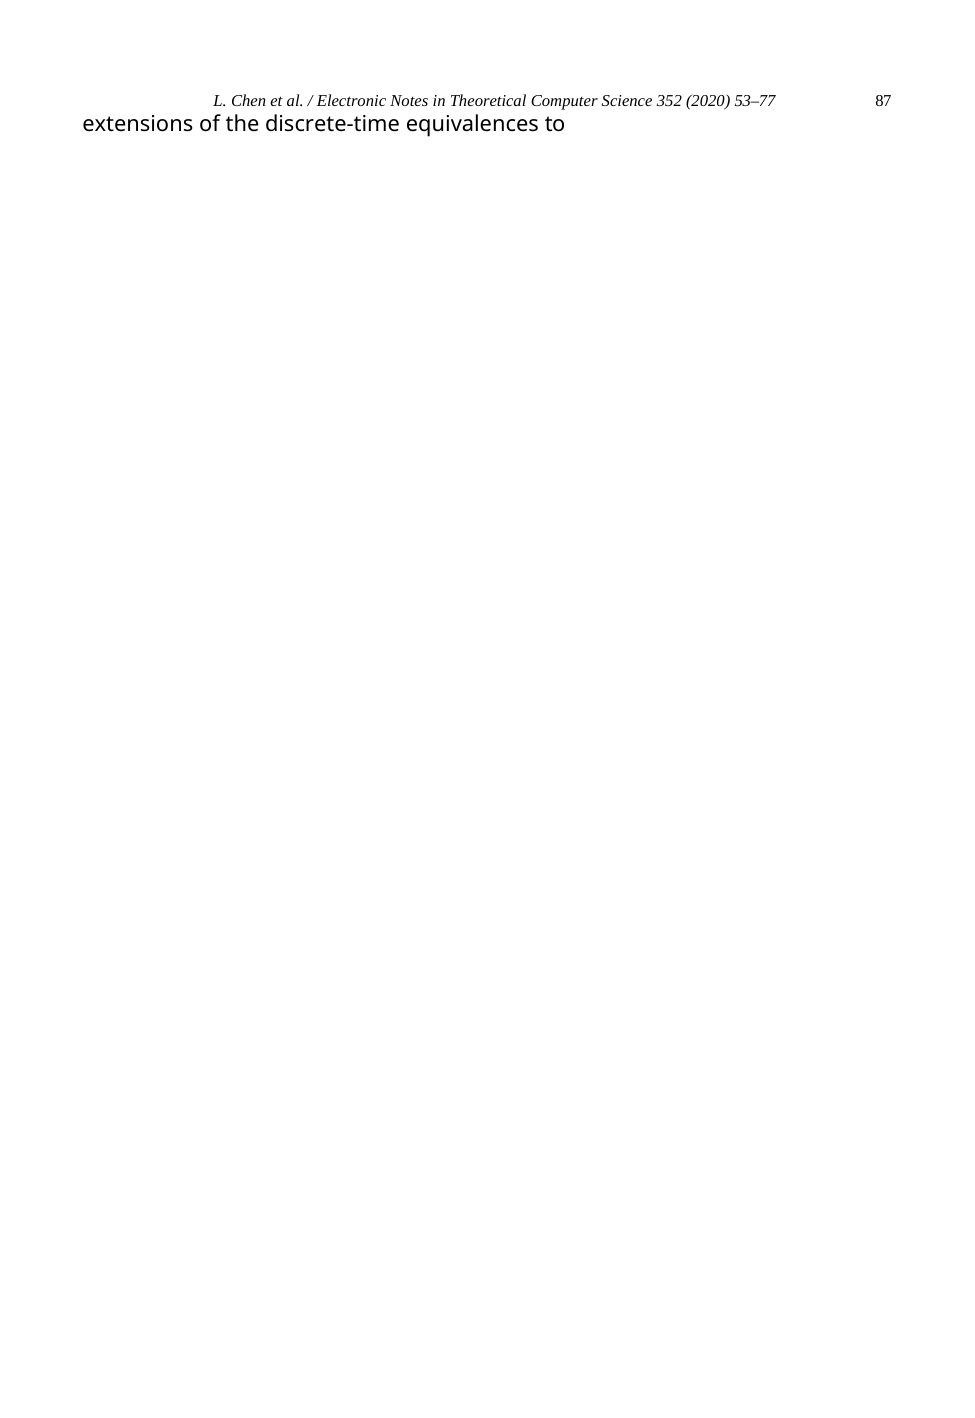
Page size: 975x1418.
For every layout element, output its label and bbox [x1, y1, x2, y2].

text [82, 110, 881, 137]
